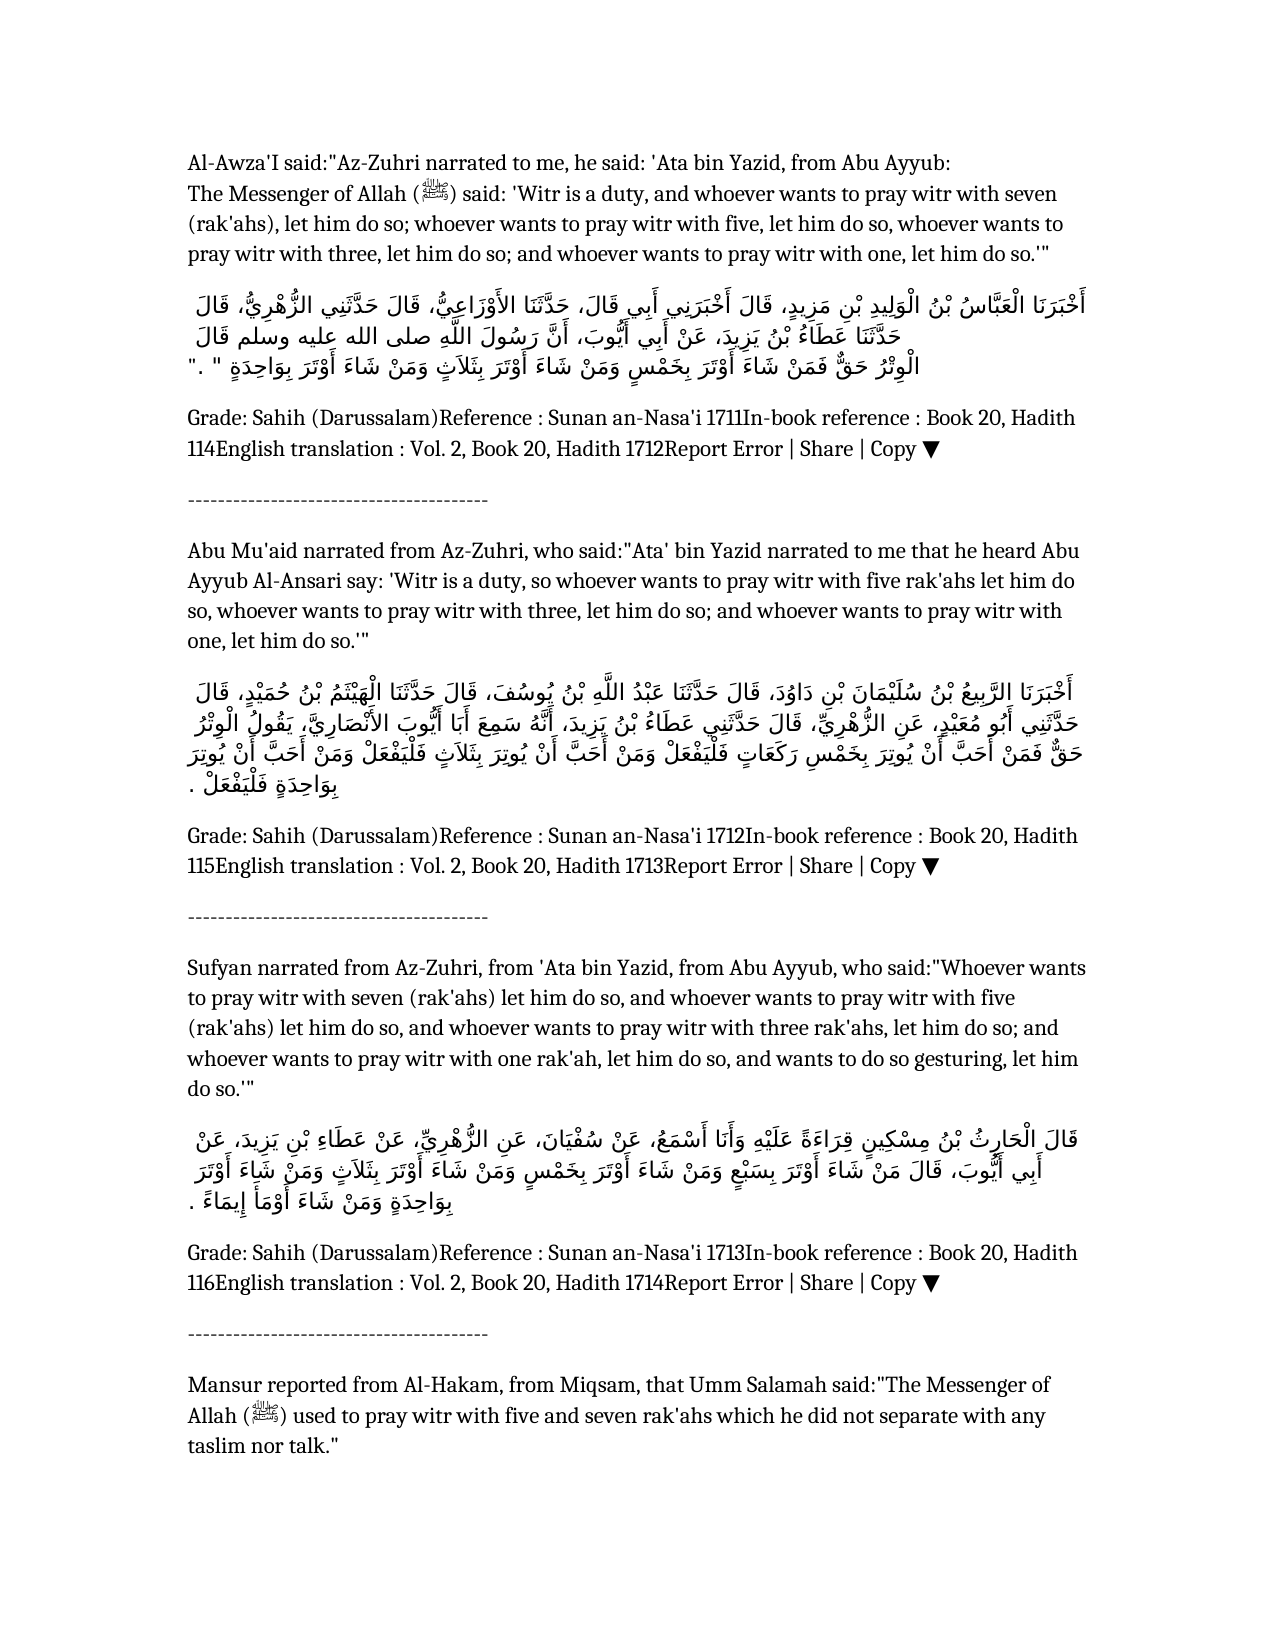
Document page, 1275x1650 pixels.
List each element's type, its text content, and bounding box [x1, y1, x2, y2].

text Al-Awza'I said:"Az-Zuhri narrated to me, he said: 'Ata bin Yazid, from Abu Ayyub: The Messenger of Allah (ﷺ) said: 'Witr is a duty, and whoever wants to pray witr with seven (rak'ahs), let him do so; whoever wants to pray witr with five, let him do so, whoever wants to pray witr with three, let him do so; and whoever wants to pray witr with one, let him do so.'" [187, 150, 1087, 268]
text أَخْبَرَنَا الْعَبَّاسُ بْنُ الْوَلِيدِ بْنِ مَزِيدٍ، قَالَ أَخْبَرَنِي أَبِي قَالَ، حَدَّثَنَا الأَوْزَاعِيُّ، قَالَ حَدَّثَنِي الزُّهْرِيُّ، قَالَ حَدَّثَنَا عَطَاءُ بْنُ يَزِيدَ، عَنْ أَبِي أَيُّوبَ، أَنَّ رَسُولَ اللَّهِ صلى الله عليه وسلم قَالَ ‏ "‏ الْوِتْرُ حَقٌّ فَمَنْ شَاءَ أَوْتَرَ بِخَمْسٍ وَمَنْ شَاءَ أَوْتَرَ بِثَلاَثٍ وَمَنْ شَاءَ أَوْتَرَ بِوَاحِدَةٍ ‏"‏ ‏.‏ [187, 292, 1087, 380]
text Grade: Sahih (Darussalam)Reference : Sunan an-Nasa'i 1711In-book reference : Book 20, Hadith 114English translation : Vol. 2, Book 20, Hadith 1712Report Error | Share | Copy ▼ [187, 405, 1087, 462]
text ---------------------------------------- [187, 486, 1087, 513]
text أَخْبَرَنَا الرَّبِيعُ بْنُ سُلَيْمَانَ بْنِ دَاوُدَ، قَالَ حَدَّثَنَا عَبْدُ اللَّهِ بْنُ يُوسُفَ، قَالَ حَدَّثَنَا الْهَيْثَمُ بْنُ حُمَيْدٍ، قَالَ حَدَّثَنِي أَبُو مُعَيْدٍ، عَنِ الزُّهْرِيِّ، قَالَ حَدَّثَنِي عَطَاءُ بْنُ يَزِيدَ، أَنَّهُ سَمِعَ أَبَا أَيُّوبَ الأَنْصَارِيَّ، يَقُولُ الْوِتْرُ حَقٌّ فَمَنْ أَحَبَّ أَنْ يُوتِرَ بِخَمْسِ رَكَعَاتٍ فَلْيَفْعَلْ وَمَنْ أَحَبَّ أَنْ يُوتِرَ بِثَلاَثٍ فَلْيَفْعَلْ وَمَنْ أَحَبَّ أَنْ يُوتِرَ بِوَاحِدَةٍ فَلْيَفْعَلْ ‏.‏ [187, 679, 1087, 798]
text Abu Mu'aid narrated from Az-Zuhri, who said:"Ata' bin Yazid narrated to me that he heard Abu Ayyub Al-Ansari say: 'Witr is a duty, so whoever wants to pray witr with five rak'ahs let him do so, whoever wants to pray witr with three, let him do so; and whoever wants to pray witr with one, let him do so.'" [187, 537, 1087, 654]
text قَالَ الْحَارِثُ بْنُ مِسْكِينٍ قِرَاءَةً عَلَيْهِ وَأَنَا أَسْمَعُ، عَنْ سُفْيَانَ، عَنِ الزُّهْرِيِّ، عَنْ عَطَاءِ بْنِ يَزِيدَ، عَنْ أَبِي أَيُّوبَ، قَالَ مَنْ شَاءَ أَوْتَرَ بِسَبْعٍ وَمَنْ شَاءَ أَوْتَرَ بِخَمْسٍ وَمَنْ شَاءَ أَوْتَرَ بِثَلاَثٍ وَمَنْ شَاءَ أَوْتَرَ بِوَاحِدَةٍ وَمَنْ شَاءَ أَوْمَأَ إِيمَاءً ‏.‏ [187, 1127, 1087, 1214]
text Sufyan narrated from Az-Zuhri, from 'Ata bin Yazid, from Abu Ayyub, who said:"Whoever wants to pray witr with seven (rak'ahs) let him do so, and whoever wants to pray witr with five (rak'ahs) let him do so, and whoever wants to pray witr with three rak'ahs, let him do so; and whoever wants to pray witr with one rak'ah, let him do so, and wants to do so gesturing, let him do so.'" [187, 955, 1087, 1102]
text ---------------------------------------- [187, 904, 1087, 930]
text ---------------------------------------- [187, 1321, 1087, 1347]
text Grade: Sahih (Darussalam)Reference : Sunan an-Nasa'i 1713In-book reference : Book 20, Hadith 116English translation : Vol. 2, Book 20, Hadith 1714Report Error | Share | Copy ▼ [187, 1239, 1087, 1296]
text Mansur reported from Al-Hakam, from Miqsam, that Umm Salamah said:"The Messenger of Allah (ﷺ) used to pray witr with five and seven rak'ahs which he did not separate with any taslim nor talk." [187, 1372, 1087, 1459]
text Grade: Sahih (Darussalam)Reference : Sunan an-Nasa'i 1712In-book reference : Book 20, Hadith 115English translation : Vol. 2, Book 20, Hadith 1713Report Error | Share | Copy ▼ [187, 822, 1087, 879]
